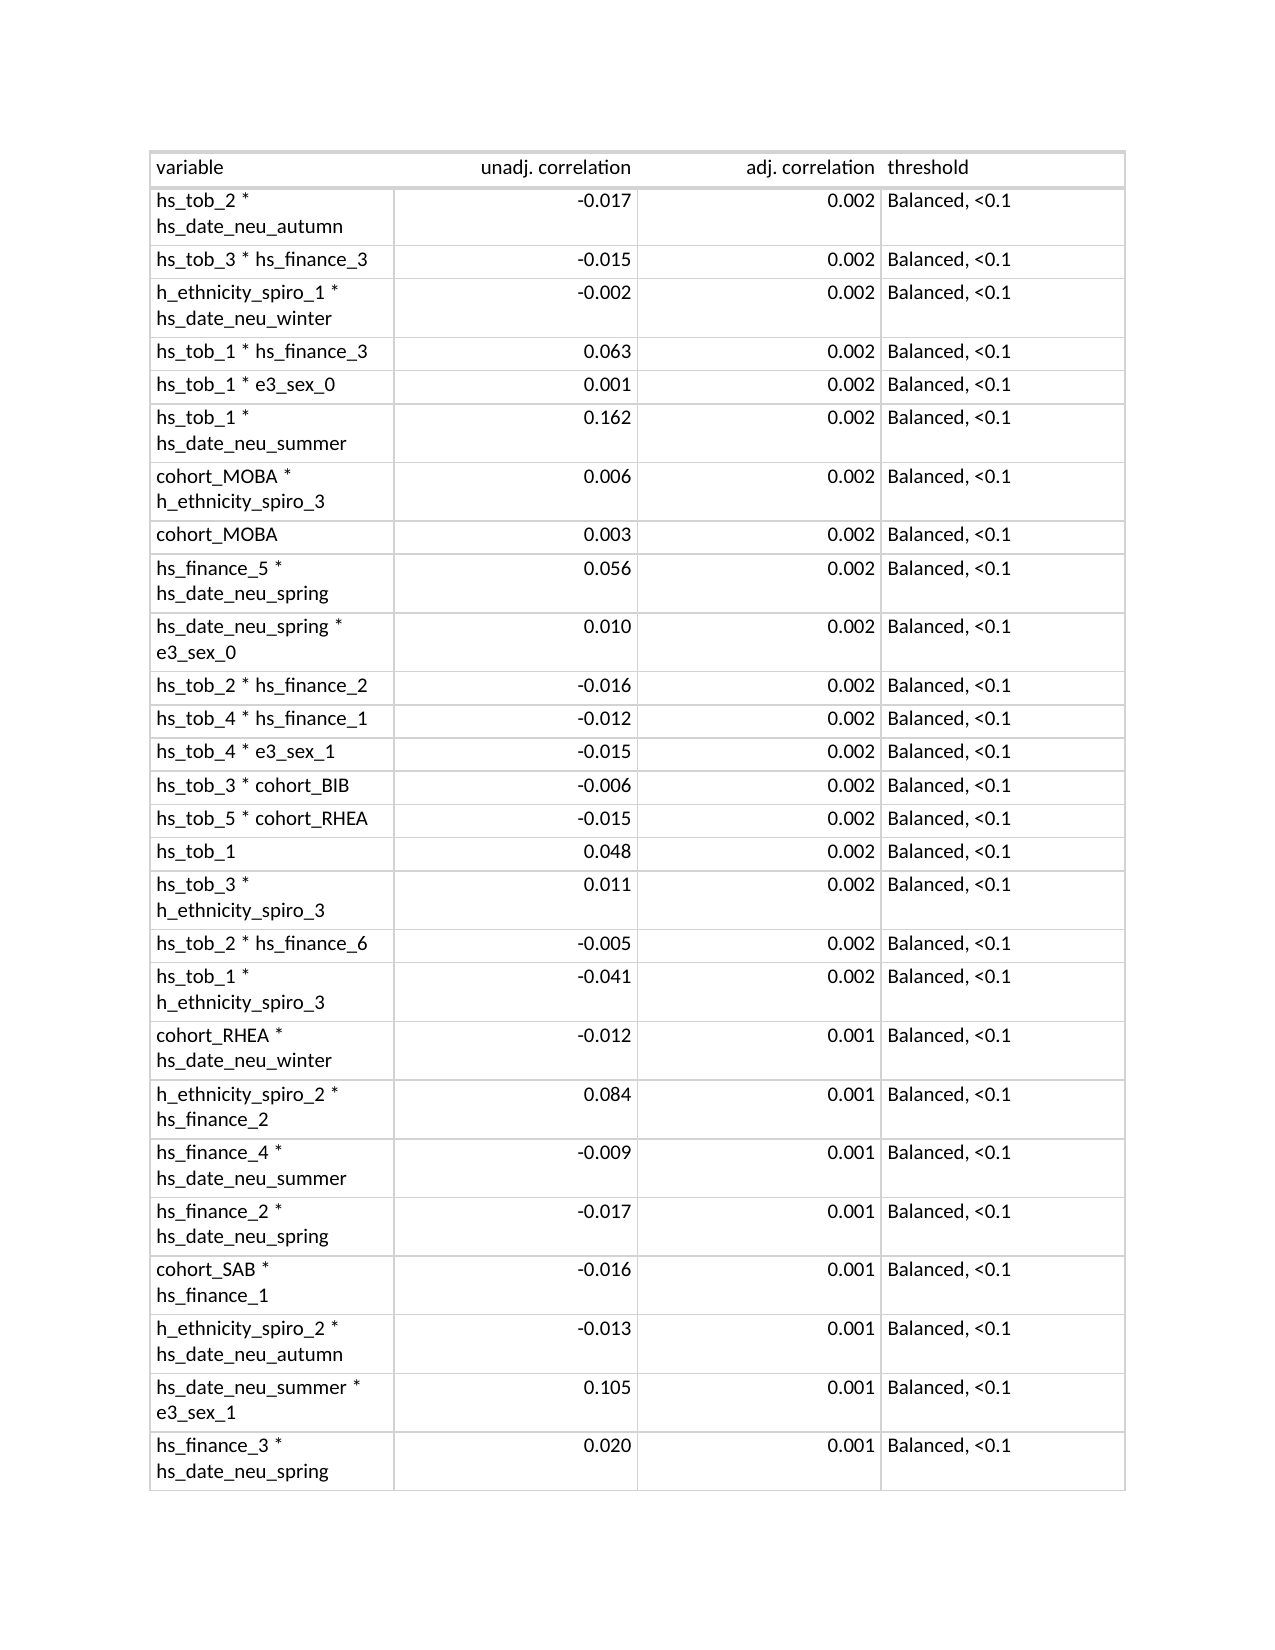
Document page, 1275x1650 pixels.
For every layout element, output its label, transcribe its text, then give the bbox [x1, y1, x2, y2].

table_cell 0.006 [395, 463, 637, 520]
table_cell 0.020 [395, 1433, 637, 1490]
table_cell 0.001 [638, 1140, 880, 1196]
table_cell hs_finance_4 * hs_date_neu_summer [151, 1140, 393, 1196]
table_cell 0.056 [395, 555, 637, 612]
table_cell Balanced, <0.1 [882, 772, 1124, 803]
table_cell hs_tob_2 * hs_finance_6 [151, 930, 393, 962]
table_cell hs_tob_3 * cohort_BIB [151, 772, 393, 803]
table_cell -0.013 [395, 1315, 637, 1372]
table_cell -0.015 [395, 805, 637, 837]
table_cell Balanced, <0.1 [882, 963, 1124, 1021]
table_cell 0.002 [638, 371, 880, 403]
table_cell 0.001 [638, 1198, 880, 1255]
table_cell Balanced, <0.1 [882, 805, 1124, 837]
table_cell 0.001 [638, 1433, 880, 1490]
table_cell hs_date_neu_spring * e3_sex_0 [151, 614, 393, 671]
table_cell -0.017 [395, 1198, 637, 1255]
table_cell Balanced, <0.1 [882, 1433, 1124, 1490]
table_cell hs_tob_3 * h_ethnicity_spiro_3 [151, 872, 393, 929]
table_cell cohort_MOBA * h_ethnicity_spiro_3 [151, 463, 393, 520]
table_cell Balanced, <0.1 [882, 522, 1124, 553]
table_cell Balanced, <0.1 [882, 279, 1124, 336]
table_cell h_ethnicity_spiro_2 * hs_date_neu_autumn [151, 1315, 393, 1372]
table_cell Balanced, <0.1 [882, 1140, 1124, 1196]
table_cell 0.002 [638, 338, 880, 369]
table_cell hs_tob_3 * hs_finance_3 [151, 246, 393, 278]
table_cell hs_finance_2 * hs_date_neu_spring [151, 1198, 393, 1255]
table_cell hs_tob_1 * hs_finance_3 [151, 338, 393, 369]
table_cell Balanced, <0.1 [882, 930, 1124, 962]
table_cell Balanced, <0.1 [882, 739, 1124, 770]
table_cell 0.002 [638, 614, 880, 671]
table_cell 0.001 [638, 1257, 880, 1314]
table_cell 0.001 [395, 371, 637, 403]
table_cell Balanced, <0.1 [882, 1198, 1124, 1255]
table_cell 0.002 [638, 838, 880, 870]
table_cell Balanced, <0.1 [882, 371, 1124, 403]
table_cell 0.002 [638, 405, 880, 461]
table_header threshold [881, 154, 1124, 186]
table_cell hs_tob_1 * e3_sex_0 [151, 371, 393, 403]
table_cell Balanced, <0.1 [882, 405, 1124, 461]
table_cell hs_tob_4 * hs_finance_1 [151, 706, 393, 737]
table_cell 0.002 [638, 739, 880, 770]
table_cell 0.010 [395, 614, 637, 671]
table_header unadj. correlation [394, 154, 637, 186]
table_cell Balanced, <0.1 [882, 614, 1124, 671]
table_cell 0.002 [638, 772, 880, 803]
table_cell 0.002 [638, 246, 880, 278]
table_cell Balanced, <0.1 [882, 872, 1124, 929]
table_cell -0.015 [395, 739, 637, 770]
table_cell 0.001 [638, 1315, 880, 1372]
table_cell hs_tob_1 [151, 838, 393, 870]
table_cell Balanced, <0.1 [882, 1257, 1124, 1314]
table_cell hs_finance_3 * hs_date_neu_spring [151, 1433, 393, 1490]
table_cell 0.002 [638, 672, 880, 704]
table_cell 0.162 [395, 405, 637, 461]
table_cell Balanced, <0.1 [882, 555, 1124, 612]
table_cell 0.002 [638, 279, 880, 336]
table_cell 0.002 [638, 963, 880, 1021]
table_cell hs_date_neu_summer * e3_sex_1 [151, 1374, 393, 1431]
table_cell Balanced, <0.1 [882, 706, 1124, 737]
table_cell -0.041 [395, 963, 637, 1021]
table_cell 0.002 [638, 463, 880, 520]
table_cell -0.006 [395, 772, 637, 803]
table_cell 0.003 [395, 522, 637, 553]
table_cell cohort_SAB * hs_finance_1 [151, 1257, 393, 1314]
table_cell hs_finance_5 * hs_date_neu_spring [151, 555, 393, 612]
table_cell Balanced, <0.1 [882, 246, 1124, 278]
table_cell -0.016 [395, 672, 637, 704]
table_cell 0.001 [638, 1022, 880, 1079]
table_cell hs_tob_2 * hs_finance_2 [151, 672, 393, 704]
table_cell Balanced, <0.1 [882, 1081, 1124, 1138]
table_cell -0.012 [395, 1022, 637, 1079]
table_header adj. correlation [638, 154, 881, 186]
table_cell 0.048 [395, 838, 637, 870]
table_cell hs_tob_5 * cohort_RHEA [151, 805, 393, 837]
table_cell cohort_RHEA * hs_date_neu_winter [151, 1022, 393, 1079]
table_cell h_ethnicity_spiro_1 * hs_date_neu_winter [151, 279, 393, 336]
table_cell hs_tob_4 * e3_sex_1 [151, 739, 393, 770]
table_cell -0.016 [395, 1257, 637, 1314]
table_cell -0.005 [395, 930, 637, 962]
table_cell hs_tob_1 * hs_date_neu_summer [151, 405, 393, 461]
table_cell Balanced, <0.1 [882, 338, 1124, 369]
table_cell 0.105 [395, 1374, 637, 1431]
table_cell Balanced, <0.1 [882, 190, 1124, 244]
table_cell -0.002 [395, 279, 637, 336]
table_cell cohort_MOBA [151, 522, 393, 553]
table_cell hs_tob_2 * hs_date_neu_autumn [151, 190, 393, 244]
table_cell 0.002 [638, 805, 880, 837]
table_cell -0.017 [395, 190, 637, 244]
table_cell -0.009 [395, 1140, 637, 1196]
table_cell 0.002 [638, 706, 880, 737]
table_cell 0.002 [638, 930, 880, 962]
table_cell 0.002 [638, 872, 880, 929]
table_cell 0.011 [395, 872, 637, 929]
table_header variable [151, 154, 394, 186]
table_cell Balanced, <0.1 [882, 1315, 1124, 1372]
table_cell 0.002 [638, 555, 880, 612]
table_cell 0.002 [638, 522, 880, 553]
table_cell Balanced, <0.1 [882, 1374, 1124, 1431]
table_cell Balanced, <0.1 [882, 672, 1124, 704]
table_cell 0.063 [395, 338, 637, 369]
table_cell -0.015 [395, 246, 637, 278]
table_cell 0.001 [638, 1374, 880, 1431]
table_cell 0.084 [395, 1081, 637, 1138]
table_cell h_ethnicity_spiro_2 * hs_finance_2 [151, 1081, 393, 1138]
table_cell hs_tob_1 * h_ethnicity_spiro_3 [151, 963, 393, 1021]
table_cell 0.002 [638, 190, 880, 244]
table_cell Balanced, <0.1 [882, 838, 1124, 870]
table_cell 0.001 [638, 1081, 880, 1138]
table_cell -0.012 [395, 706, 637, 737]
table_cell Balanced, <0.1 [882, 1022, 1124, 1079]
table_cell Balanced, <0.1 [882, 463, 1124, 520]
